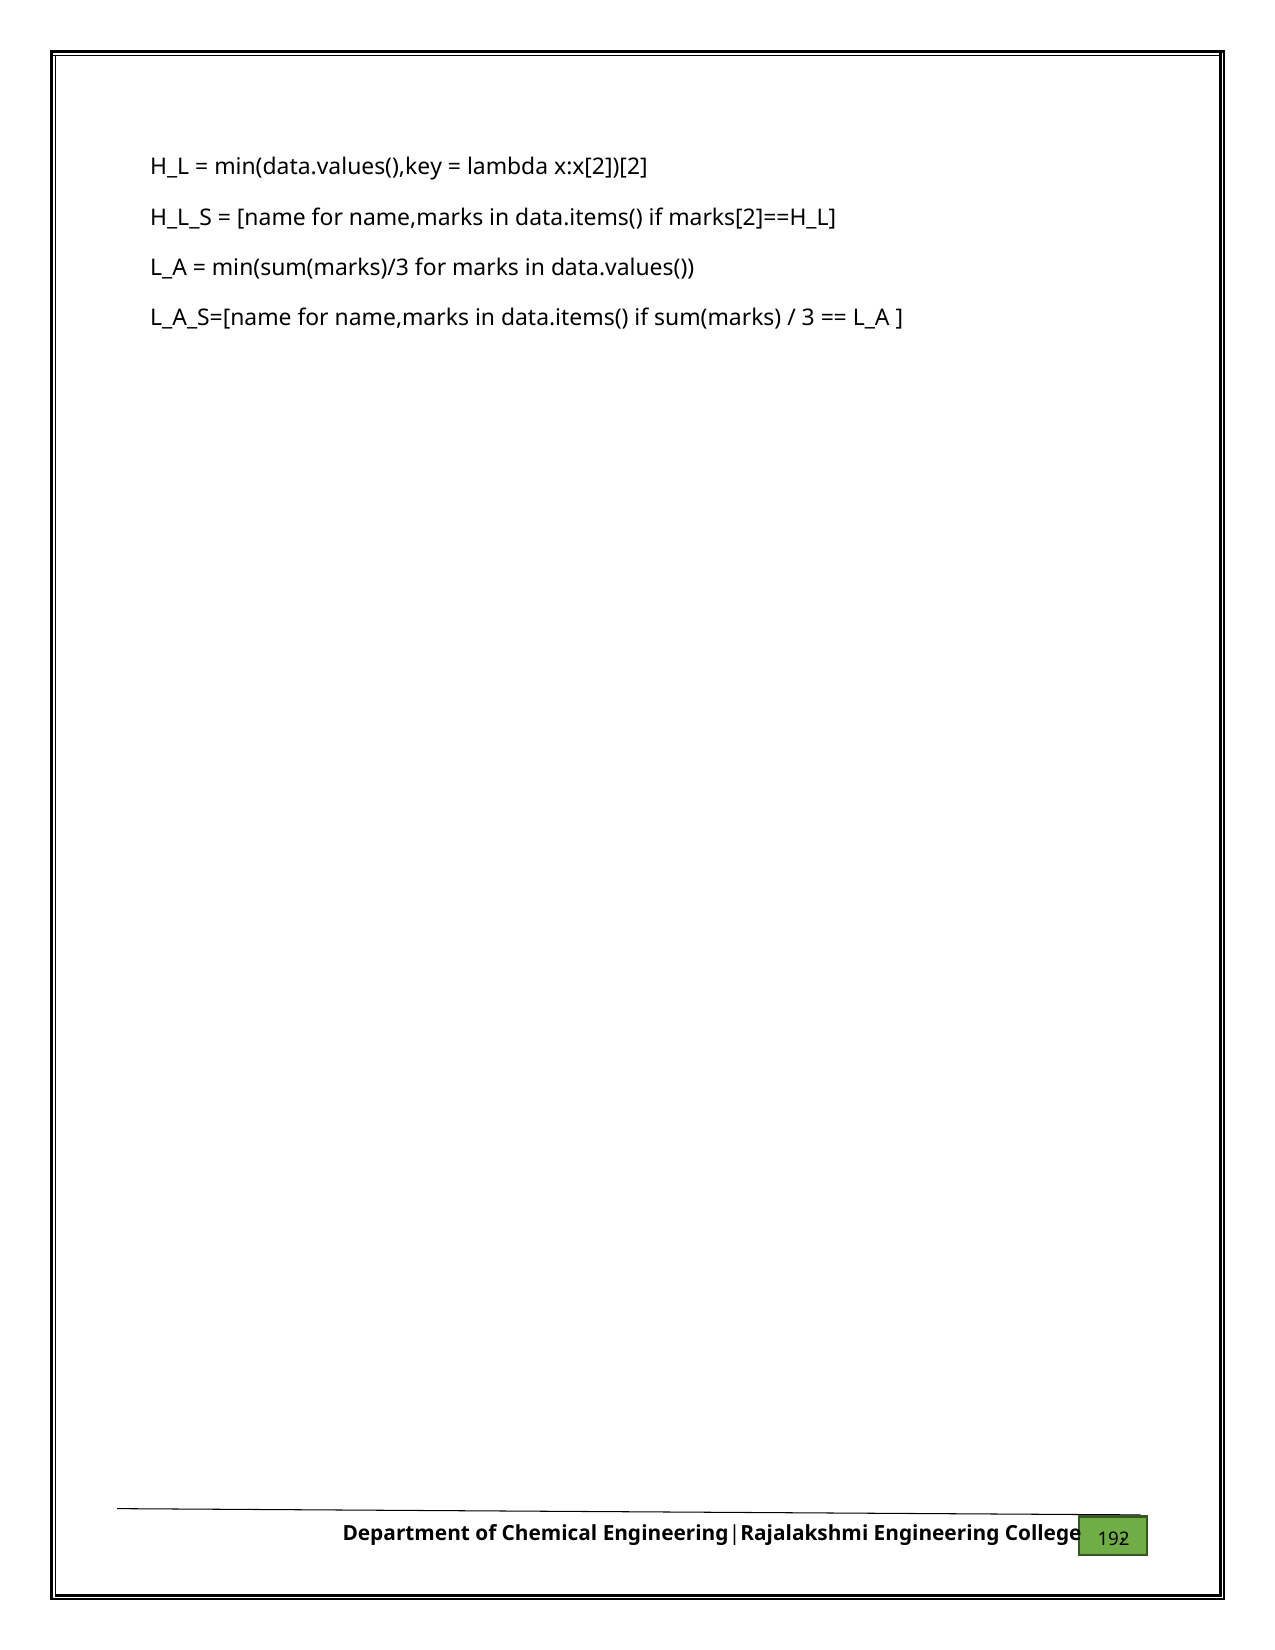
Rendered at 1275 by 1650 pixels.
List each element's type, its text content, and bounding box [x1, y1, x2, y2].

text H_L_S = [name for name,marks in data.items() if marks[2]==H_L] [150, 200, 1125, 232]
text H_L = min(data.values(),key = lambda x:x[2])[2] [150, 150, 1125, 181]
text L_A_S=[name for name,marks in data.items() if sum(marks) / 3 == L_A ] [150, 301, 1125, 332]
text L_A = min(sum(marks)/3 for marks in data.values()) [150, 251, 1125, 282]
